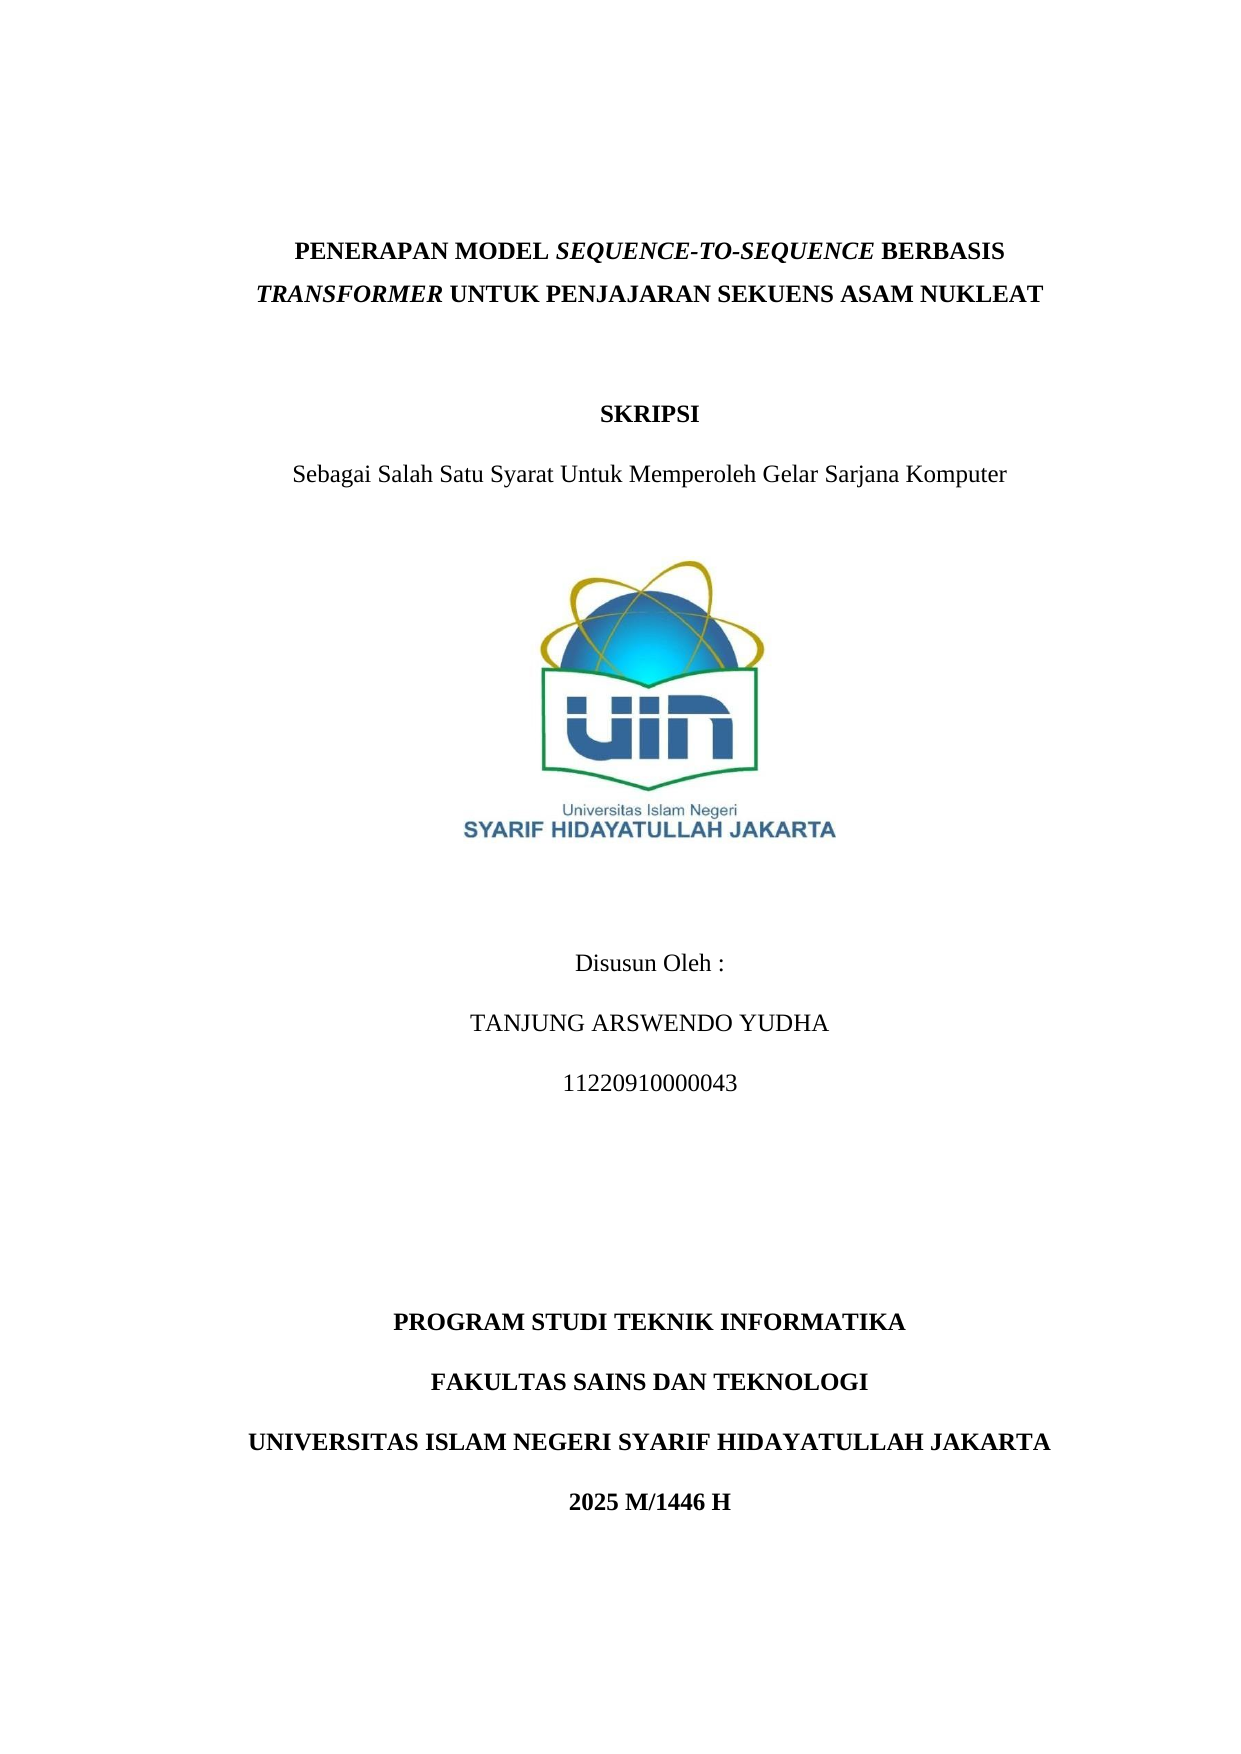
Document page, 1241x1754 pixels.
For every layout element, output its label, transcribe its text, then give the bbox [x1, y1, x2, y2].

text FAKULTAS SAINS DAN TEKNOLOGI [236, 1367, 1063, 1396]
text PENERAPAN MODEL SEQUENCE-TO-SEQUENCE BERBASIS TRANSFORMER UNTUK PENJAJARAN SEKUENS ASAM NUKLEAT [236, 236, 1063, 308]
text TANJUNG ARSWENDO YUDHA [236, 1008, 1063, 1037]
text PROGRAM STUDI TEKNIK INFORMATIKA [236, 1307, 1063, 1336]
picture [463, 556, 836, 844]
text 11220910000043 [236, 1068, 1063, 1097]
text Sebagai Salah Satu Syarat Untuk Memperoleh Gelar Sarjana Komputer [236, 459, 1063, 487]
text Disusun Oleh : [236, 948, 1063, 977]
text UNIVERSITAS ISLAM NEGERI SYARIF HIDAYATULLAH JAKARTA [236, 1427, 1063, 1456]
text 2025 M/1446 H [236, 1487, 1063, 1515]
text SKRIPSI [236, 399, 1063, 428]
